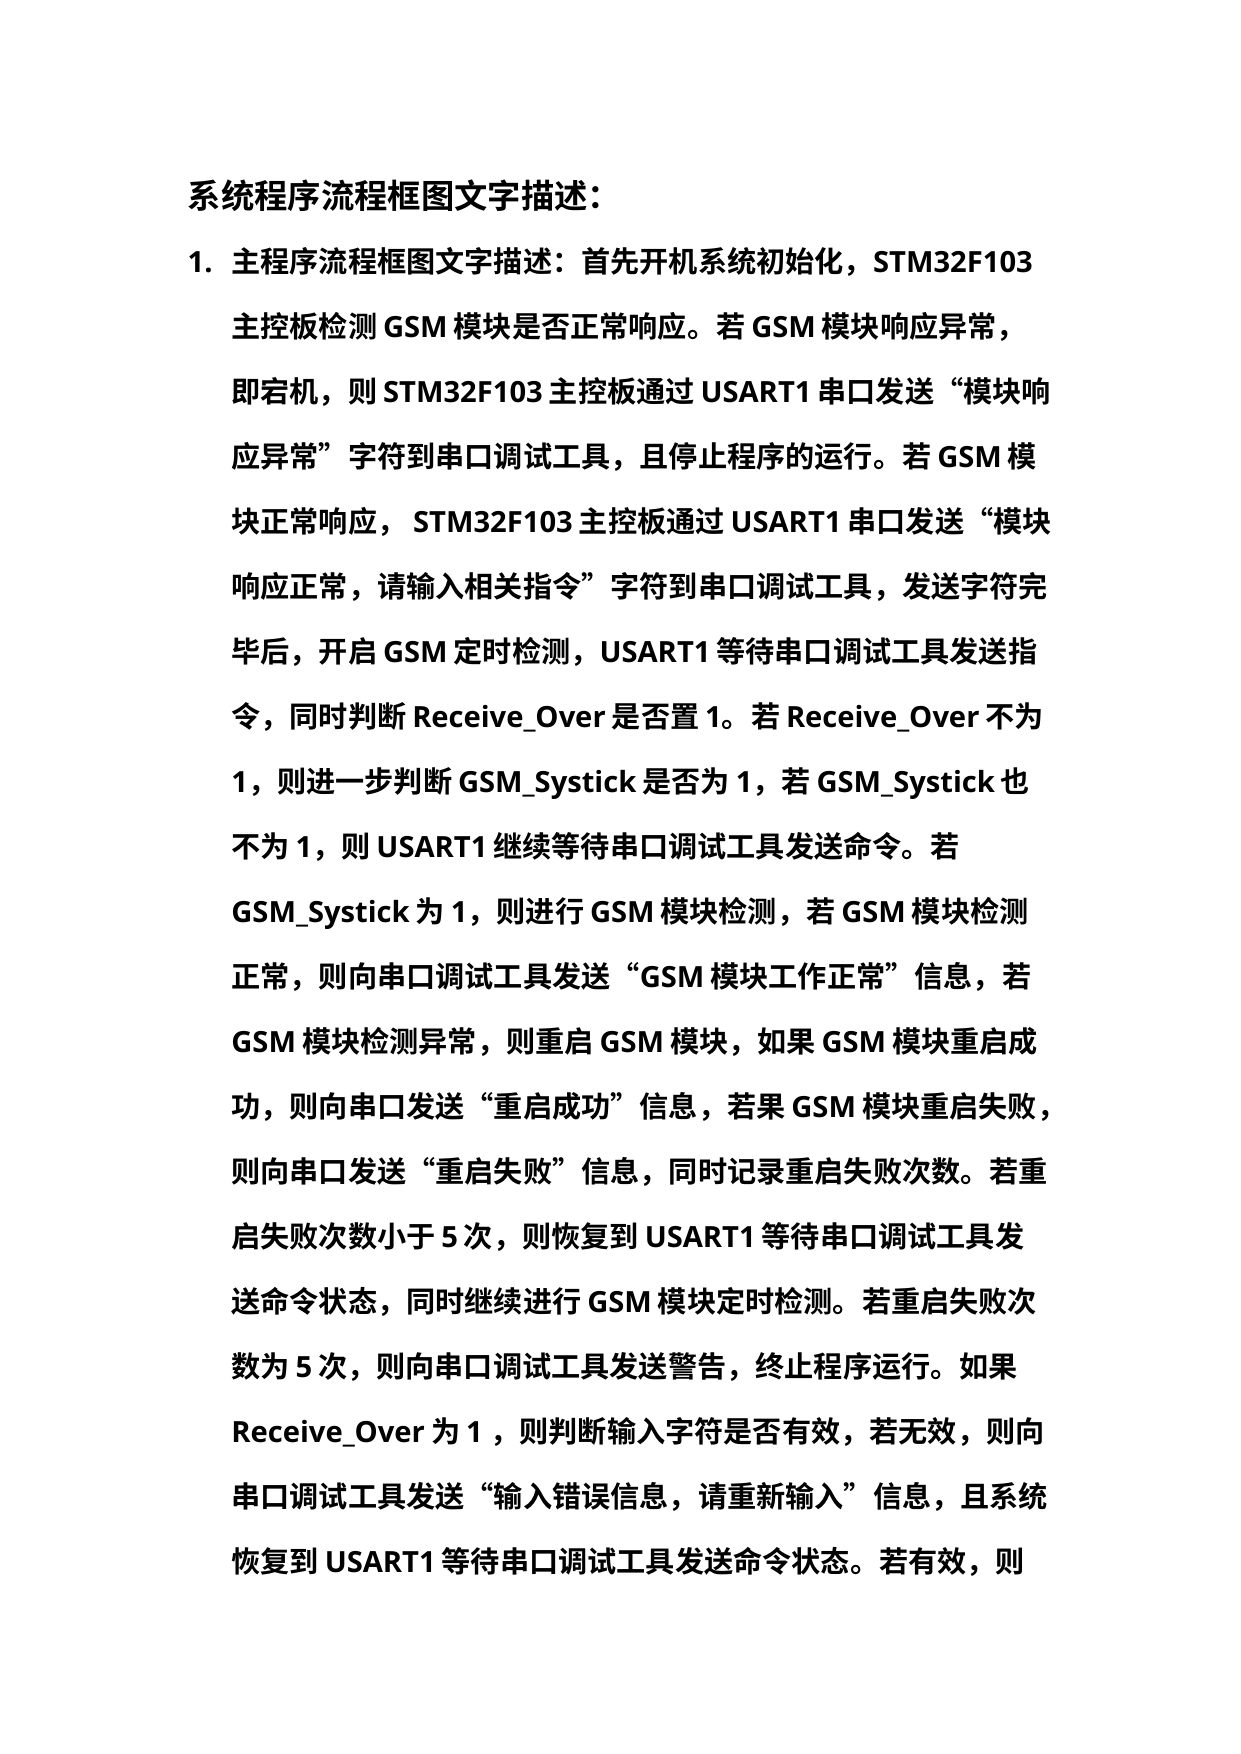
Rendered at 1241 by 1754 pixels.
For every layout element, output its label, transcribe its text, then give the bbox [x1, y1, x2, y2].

text 系统程序流程框图文字描述： [187, 162, 1053, 227]
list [187, 227, 1053, 1592]
